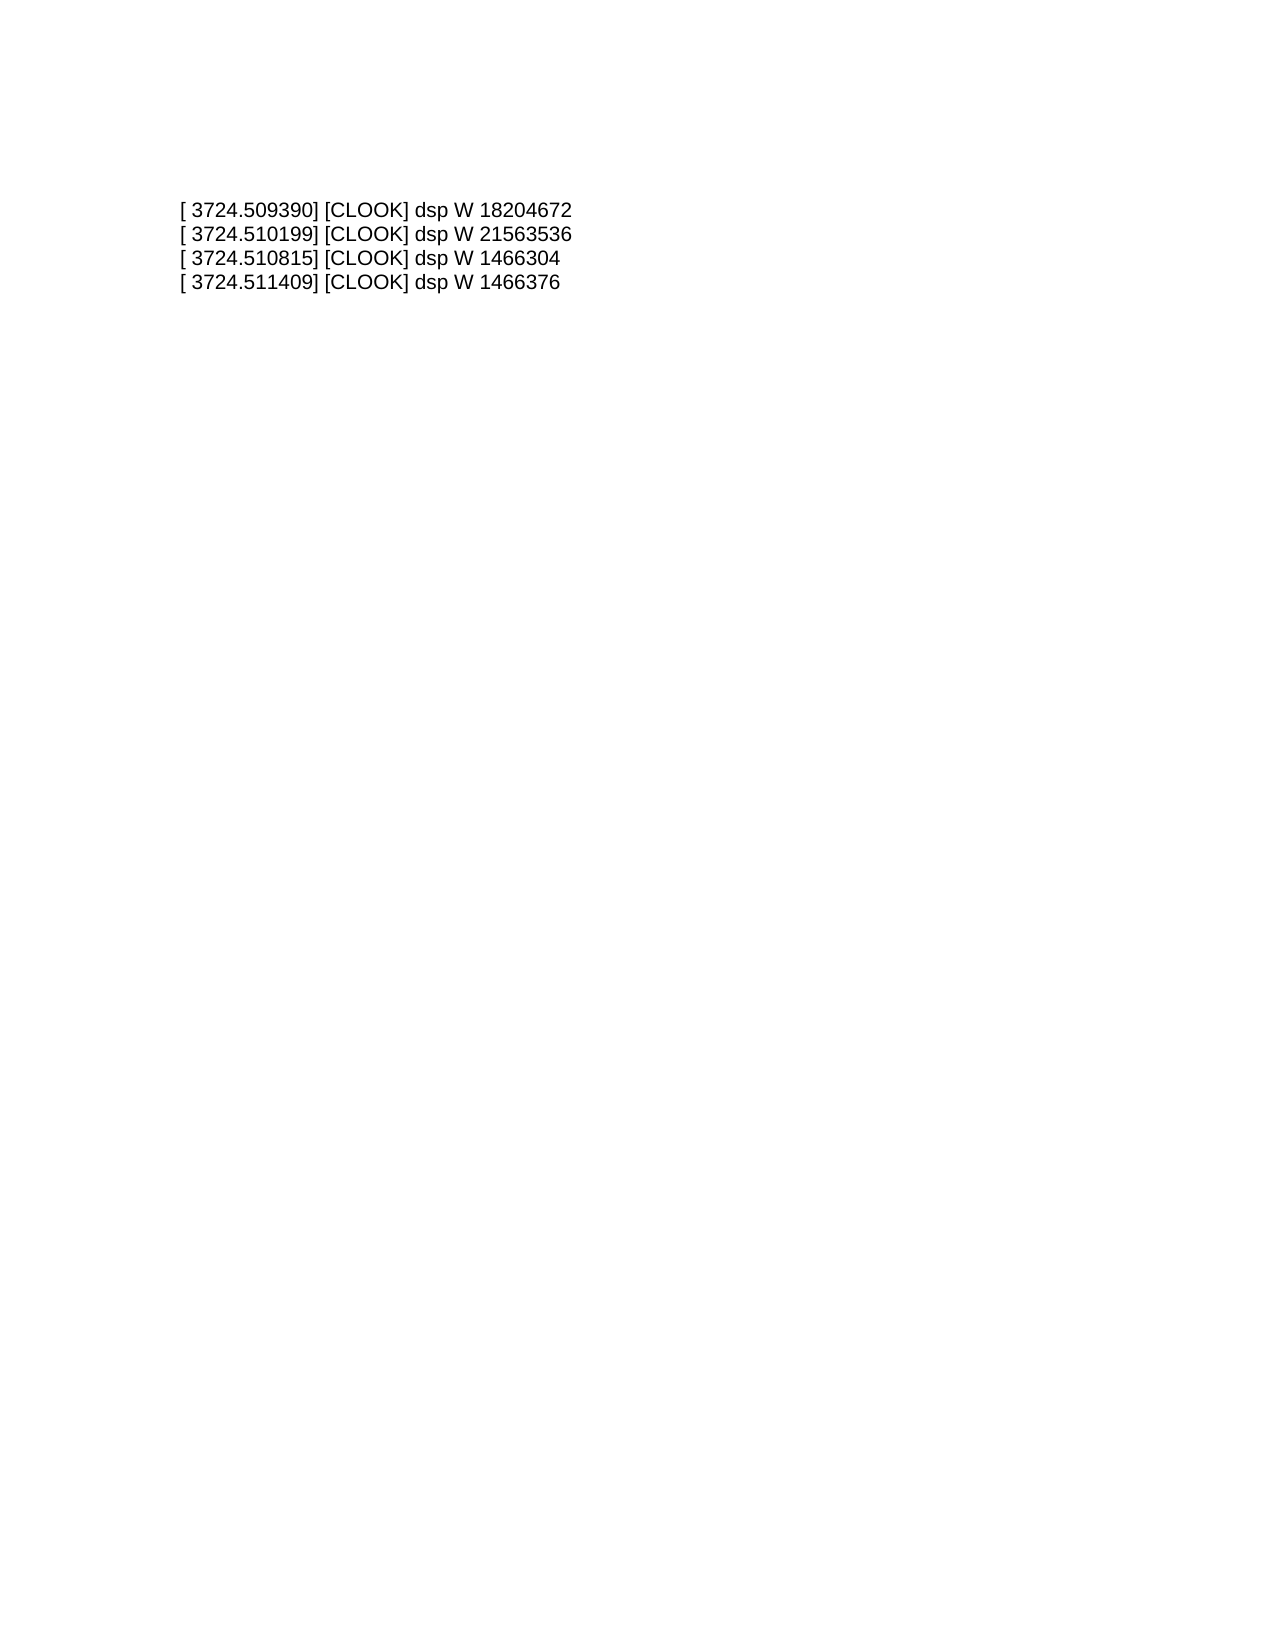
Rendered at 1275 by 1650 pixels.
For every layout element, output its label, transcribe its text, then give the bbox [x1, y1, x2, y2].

text [ 3724.510199] [CLOOK] dsp W 21563536 [150, 222, 1125, 246]
text [ 3724.511409] [CLOOK] dsp W 1466376 [150, 270, 1125, 294]
text [ 3724.509390] [CLOOK] dsp W 18204672 [150, 198, 1125, 222]
text [ 3724.510815] [CLOOK] dsp W 1466304 [150, 246, 1125, 270]
